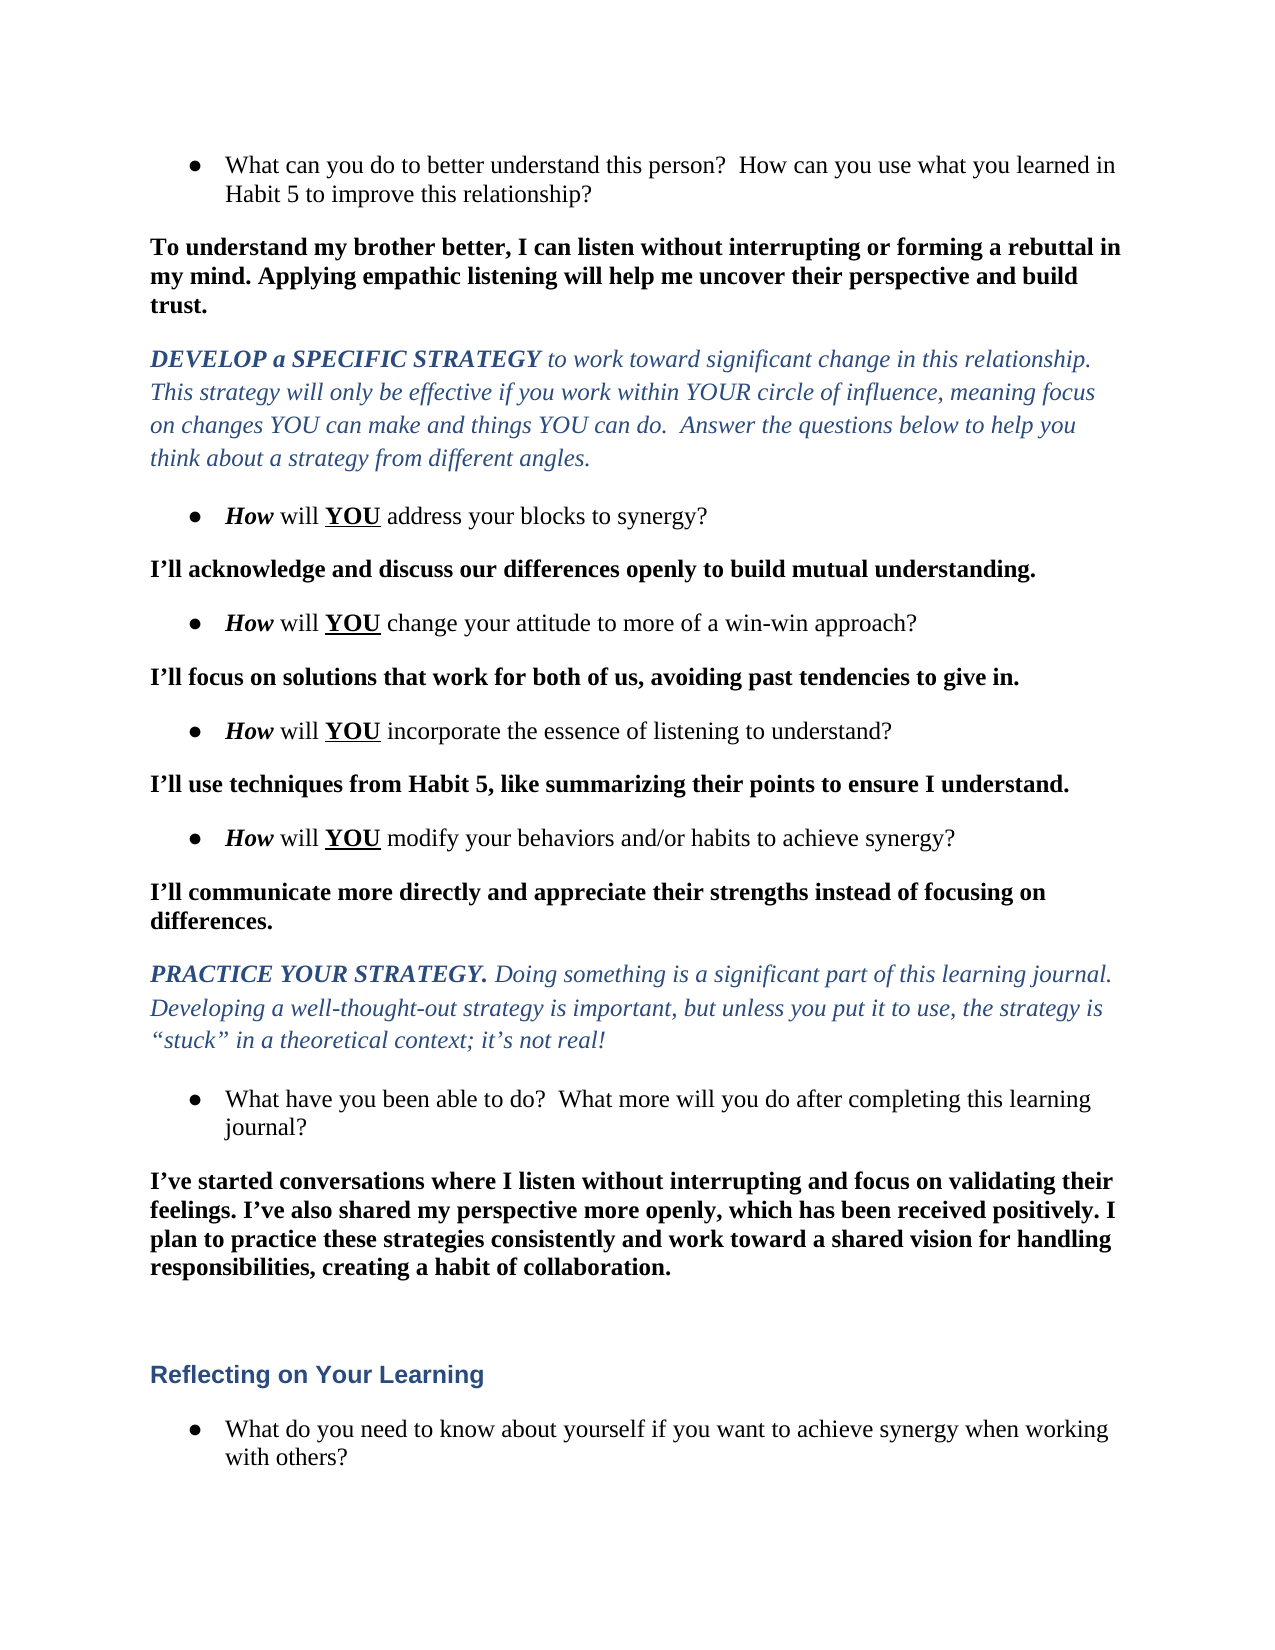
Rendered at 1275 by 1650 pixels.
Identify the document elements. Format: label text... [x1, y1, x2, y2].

text Reflecting on Your Learning [150, 1360, 1125, 1389]
list What do you need to know about yourself if you want to achieve synergy when working with others? [187, 1414, 1125, 1471]
text I’ll use techniques from Habit 5, like summarizing their points to ensure I understand. [150, 769, 1125, 798]
text PRACTICE YOUR STRATEGY. Doing something is a significant part of this learning journal. Developing a well-thought-out strategy is important, but unless you put it to use, the strategy is “stuck” in a theoretical context; it’s not real! [150, 959, 1125, 1054]
text To understand my brother better, I can listen without interrupting or forming a rebuttal in my mind. Applying empathic listening will help me uncover their perspective and build trust. [150, 232, 1125, 319]
text DEVELOP a SPECIFIC STRATEGY to work toward significant change in this relationship. This strategy will only be effective if you work within YOUR circle of influence, meaning focus on changes YOU can make and things YOU can do. Answer the questions below to help you think about a strategy from different angles. [150, 344, 1125, 472]
text I’ll focus on solutions that work for both of us, avoiding past tendencies to give in. [150, 662, 1125, 691]
text I’ll acknowledge and discuss our differences openly to build mutual understanding. [150, 554, 1125, 583]
list How will YOU address your blocks to synergy? [187, 501, 1125, 529]
text I’ve started conversations where I listen without interrupting and focus on validating their feelings. I’ve also shared my perspective more openly, which has been received positively. I plan to practice these strategies consistently and work toward a shared vision for handling responsibilities, creating a habit of collaboration. [150, 1166, 1125, 1281]
list How will YOU incorporate the essence of listening to understand? [187, 716, 1125, 744]
list How will YOU change your attitude to more of a win-win approach? [187, 608, 1125, 637]
list How will YOU modify your behaviors and/or habits to achieve synergy? [187, 823, 1125, 852]
text I’ll communicate more directly and appreciate their strengths instead of focusing on differences. [150, 877, 1125, 934]
list What have you been able to do? What more will you do after completing this learning journal? [187, 1084, 1125, 1141]
list What can you do to better understand this person? How can you use what you learned in Habit 5 to improve this relationship? [187, 150, 1125, 207]
